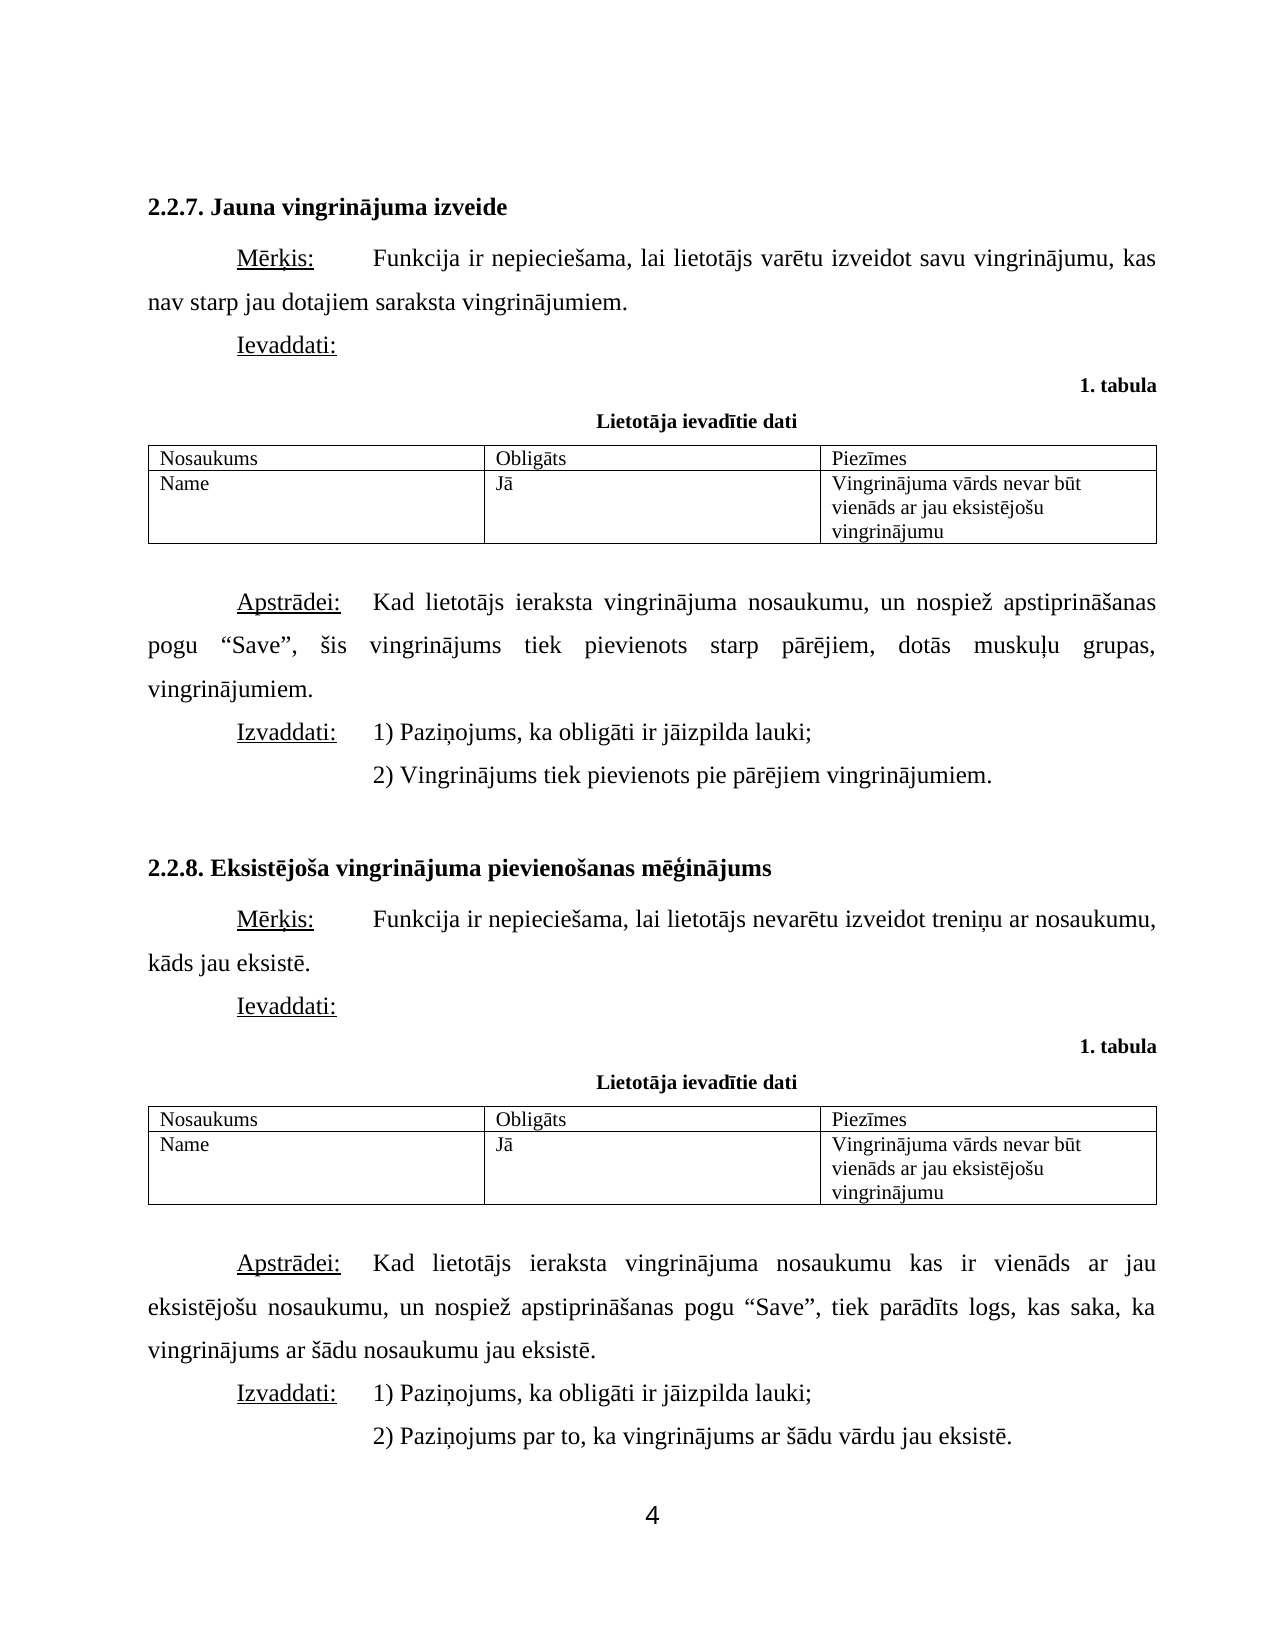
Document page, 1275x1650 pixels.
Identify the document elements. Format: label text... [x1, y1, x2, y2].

table_cell Name [149, 1132, 484, 1204]
table_header Nosaukums [149, 446, 484, 470]
text Mērķis: Funkcija ir nepieciešama, lai lietotājs nevarētu izveidot treniņu ar nosaukumu, kāds jau eksistē. [148, 904, 1157, 976]
subtitle 2.2.8. Eksistējoša vingrinājuma pievienošanas mēģinājums [148, 853, 1157, 882]
text Lietotāja ievadītie dati [148, 1070, 1157, 1094]
text Lietotāja ievadītie dati [148, 409, 1157, 433]
table_header Piezīmes [821, 446, 1156, 470]
text 2) Paziņojums par to, ka vingrinājums ar šādu vārdu jau eksistē. [148, 1421, 1157, 1450]
table_header Piezīmes [821, 1107, 1156, 1131]
table_cell Vingrinājuma vārds nevar būt vienāds ar jau eksistējošu vingrinājumu [821, 1132, 1156, 1204]
text 1. tabula [148, 1034, 1157, 1058]
table_header Obligāts [485, 1107, 820, 1131]
table_cell Jā [485, 471, 820, 543]
table_cell Name [149, 471, 484, 543]
text Ievaddati: [148, 991, 1157, 1019]
text Apstrādei: Kad lietotājs ieraksta vingrinājuma nosaukumu, un nospiež apstiprināšanas pogu “Save”, šis vingrinājums tiek pievienots starp pārējiem, dotās muskuļu grupas, vingrinājumiem. [148, 587, 1157, 702]
table_header Obligāts [485, 446, 820, 470]
text Apstrādei: Kad lietotājs ieraksta vingrinājuma nosaukumu kas ir vienāds ar jau eksistējošu nosaukumu, un nospiež apstiprināšanas pogu “Save”, tiek parādīts logs, kas saka, ka vingrinājums ar šādu nosaukumu jau eksistē. [148, 1248, 1157, 1363]
table_header Nosaukums [149, 1107, 484, 1131]
text Ievaddati: [148, 330, 1157, 358]
text 2) Vingrinājums tiek pievienots pie pārējiem vingrinājumiem. [148, 760, 1157, 789]
text 1. tabula [148, 373, 1157, 397]
table_cell Vingrinājuma vārds nevar būt vienāds ar jau eksistējošu vingrinājumu [821, 471, 1156, 543]
text Izvaddati: 1) Paziņojums, ka obligāti ir jāizpilda lauki; [148, 717, 1157, 746]
text Mērķis: Funkcija ir nepieciešama, lai lietotājs varētu izveidot savu vingrinājumu, kas nav starp jau dotajiem saraksta vingrinājumiem. [148, 243, 1157, 315]
table_cell Jā [485, 1132, 820, 1204]
subtitle 2.2.7. Jauna vingrinājuma izveide [148, 192, 1157, 221]
text Izvaddati: 1) Paziņojums, ka obligāti ir jāizpilda lauki; [148, 1378, 1157, 1407]
